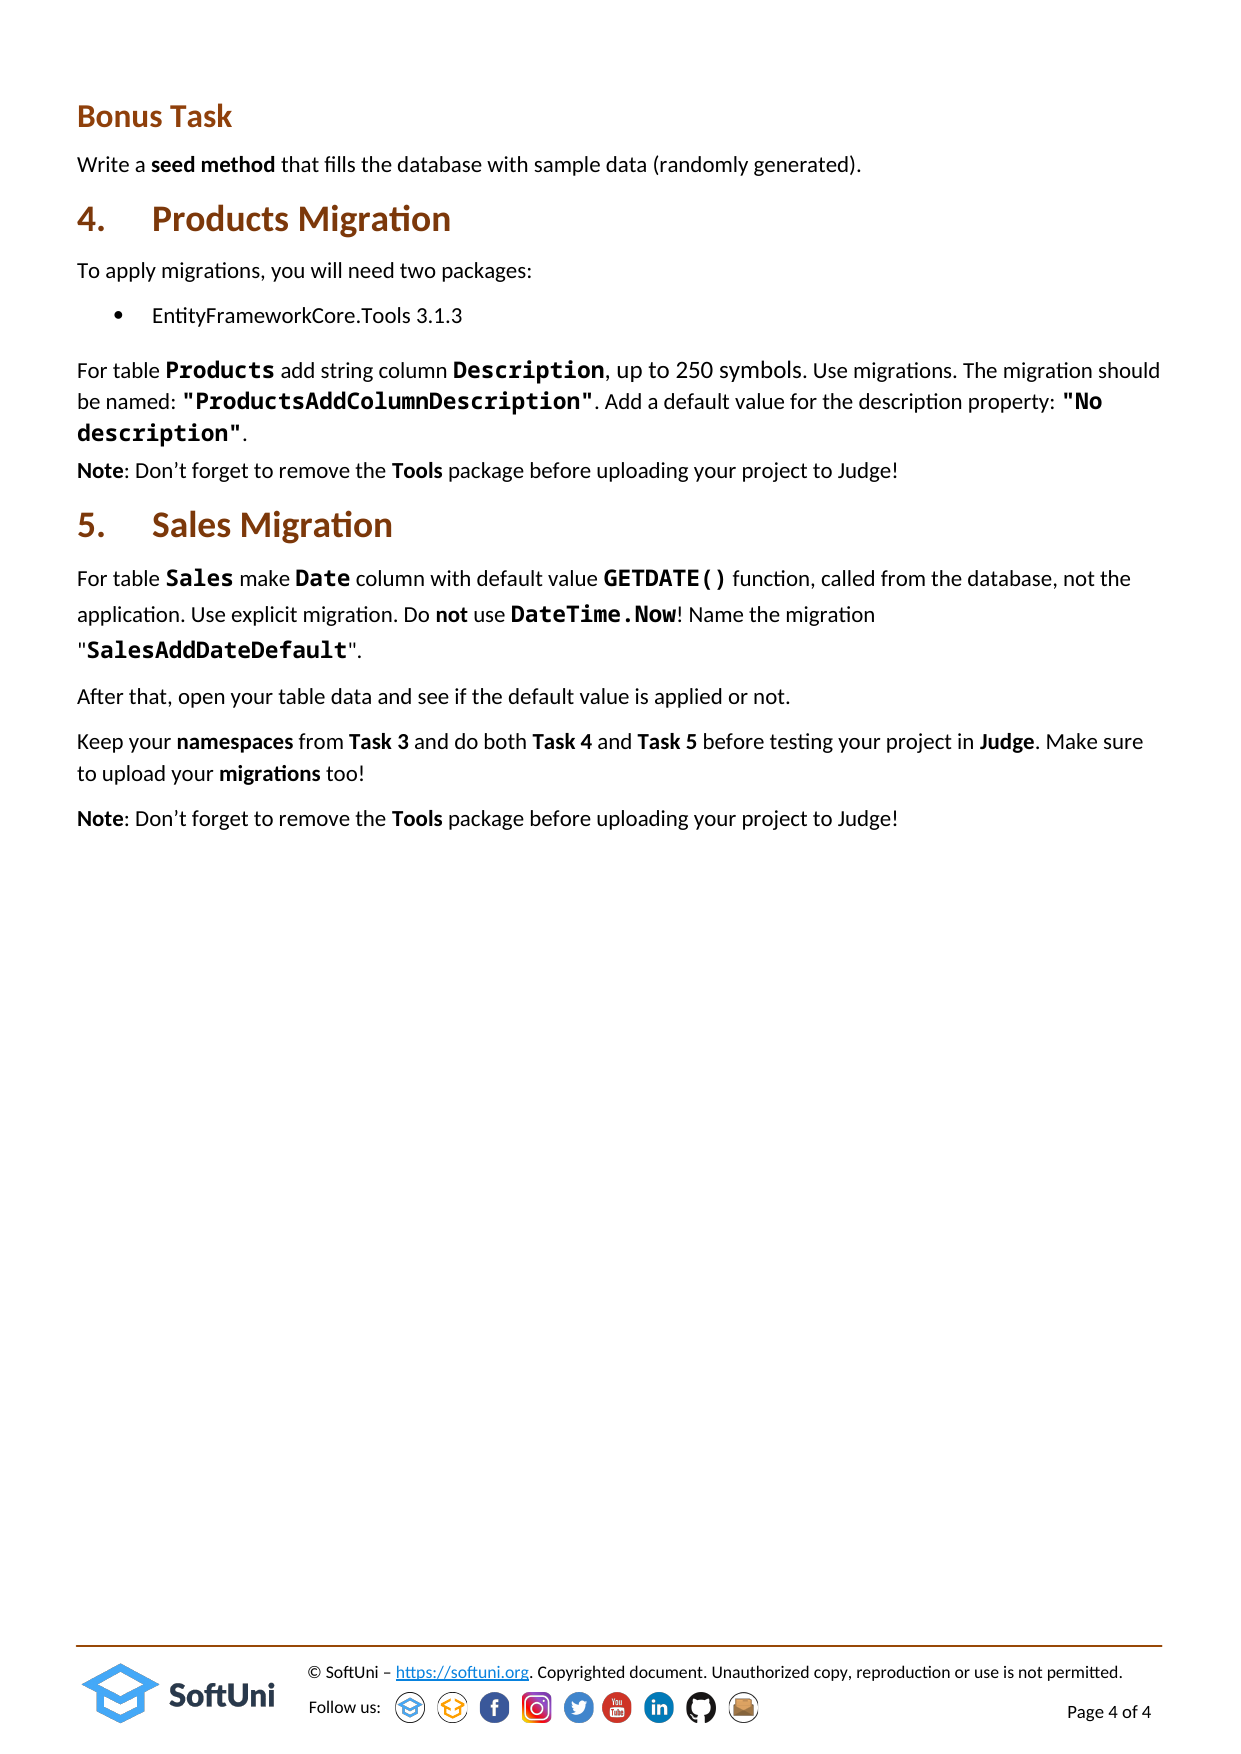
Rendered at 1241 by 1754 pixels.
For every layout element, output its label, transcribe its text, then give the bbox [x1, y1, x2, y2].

picture [522, 1692, 552, 1723]
picture [686, 1692, 716, 1723]
text Keep your namespaces from Task 3 and do both Task 4 and Task 5 before testing your project in Judge. Make sure to upload your migrations too! [77, 727, 1163, 787]
picture [395, 1692, 425, 1723]
text For table Products add string column Description, up to 250 symbols. Use migrations. The migration should be named: "ProductsAddColumnDescription". Add a default value for the description property: "No description". [77, 354, 1163, 448]
picture [479, 1692, 510, 1723]
subtitle Bonus Task [77, 95, 1163, 136]
picture [658, 1705, 667, 1714]
text Note: Don’t forget to remove the Tools package before uploading your project to Judge! [77, 456, 1163, 484]
subtitle Sales Migration [77, 501, 1163, 547]
picture [437, 1692, 468, 1723]
text For table Sales make Date column with default value GETDATE() function, called from the database, not the application. Use explicit migration. Do not use DateTime.Now! Name the migration "SalesAddDateDefault". [77, 562, 1163, 665]
picture [75, 1658, 281, 1729]
picture [644, 1692, 653, 1701]
subtitle Products Migration [77, 195, 1163, 241]
text After that, open your table data and see if the default value is applied or not. [77, 682, 1163, 710]
text Note: Don’t forget to remove the Tools package before uploading your project to Judge! [77, 804, 1163, 832]
picture [665, 1714, 674, 1723]
picture [728, 1692, 759, 1723]
text To apply migrations, you will need two packages: [77, 256, 1163, 284]
text Write a seed method that fills the database with sample data (randomly generated). [77, 151, 1163, 178]
list EntityFrameworkCore.Tools 3.1.3 [114, 301, 1163, 329]
picture [564, 1692, 594, 1723]
picture [665, 1692, 674, 1701]
picture [644, 1714, 653, 1723]
picture [602, 1692, 632, 1723]
